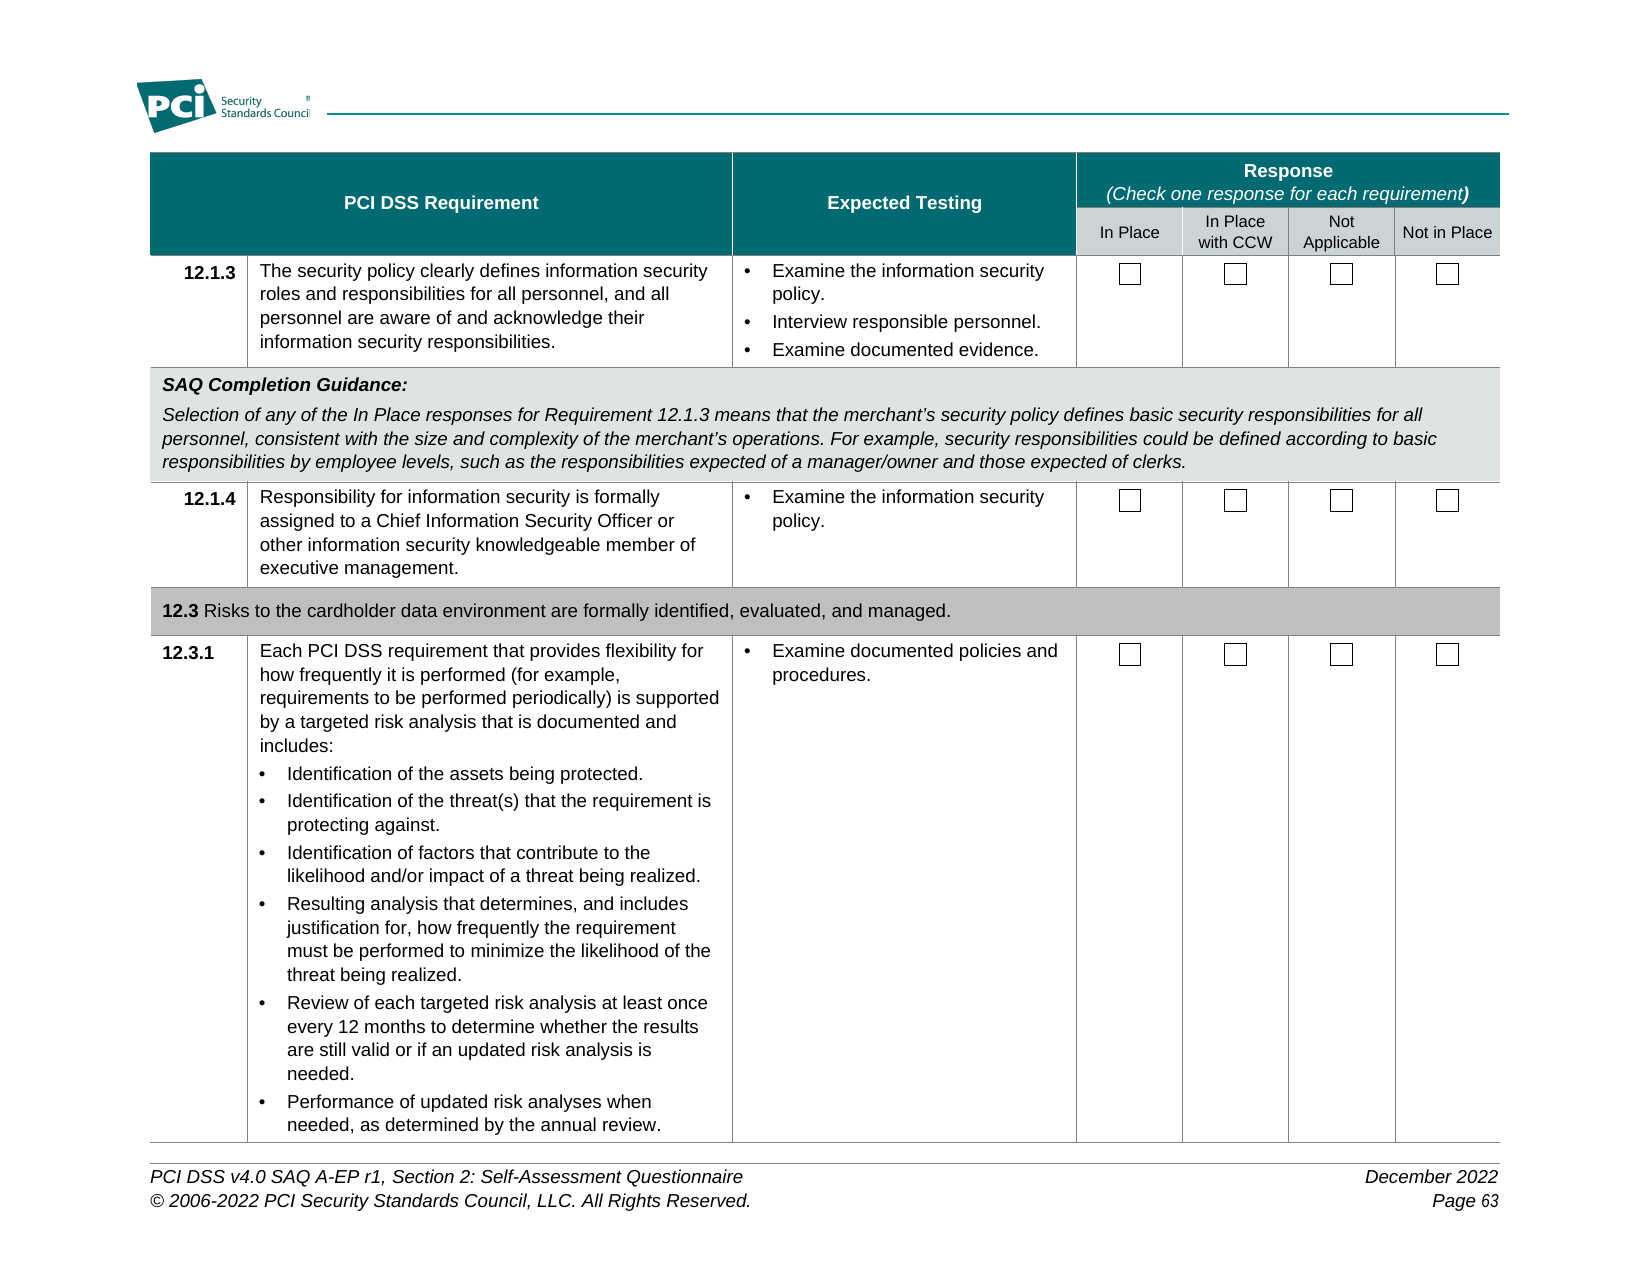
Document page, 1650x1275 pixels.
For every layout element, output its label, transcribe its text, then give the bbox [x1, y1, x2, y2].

table_cell 12.1.3 [150, 255, 247, 367]
table_cell [1077, 483, 1182, 587]
table_cell [1289, 256, 1395, 367]
table_cell Each PCI DSS requirement that provides flexibility for how frequently it is performed (for example, requirements to be performed periodically) is supported by a targeted risk analysis that is documented and includes: Identification of the assets being protected. Identification of the threat(s) that the requirement is protecting against. Identification of factors that contribute to the likelihood and/or impact of a threat being realized. Resulting analysis that determines, and includes justification for, how frequently the requirement must be performed to minimize the likelihood of the threat being realized. Review of each targeted risk analysis at least once every 12 months to determine whether the results are still valid or if an updated risk analysis is needed. Performance of updated risk analyses when needed, as determined by the annual review. [248, 636, 732, 1142]
table_header PCI DSS Requirement [150, 153, 732, 255]
table_cell [1077, 256, 1182, 367]
table_cell [1183, 256, 1288, 367]
table_cell [1396, 483, 1500, 587]
table_header Expected Testing [733, 153, 1076, 255]
table_cell [1396, 256, 1500, 367]
table_cell [1396, 636, 1500, 1142]
table_cell The security policy clearly defines information security roles and responsibilities for all personnel, and all personnel are aware of and acknowledge their information security responsibilities. [248, 256, 732, 367]
table_cell [1183, 636, 1288, 1142]
table_cell 12.3.1 [150, 636, 247, 1142]
table_cell Responsibility for information security is formally assigned to a Chief Information Security Officer or other information security knowledgeable member of executive management. [248, 483, 732, 587]
table_cell Examine the information security policy. Interview responsible personnel. Examine documented evidence. [733, 256, 1076, 367]
picture [136, 79, 311, 133]
table_header Response♦ (Check one response for each requirement) [1077, 153, 1500, 207]
table_cell [1183, 483, 1288, 587]
table_cell In Place [1077, 208, 1182, 255]
table_cell Not in Place [1395, 208, 1500, 255]
table_cell [1077, 636, 1182, 1142]
table_cell Not Applicable [1289, 208, 1394, 255]
table_cell [1289, 636, 1395, 1142]
table_cell 12.3 Risks to the cardholder data environment are formally identified, evaluated, and managed. [151, 588, 1500, 635]
table_cell Examine the information security policy. [733, 483, 1076, 587]
table_cell In Place with CCW [1183, 208, 1288, 255]
table_cell Examine documented policies and procedures. [733, 636, 1076, 1142]
table_cell 12.1.4 [150, 481, 247, 587]
table_cell SAQ Completion Guidance: Selection of any of the In Place responses for Requirement 12.1.3 means that the merchant’s security policy defines basic security responsibilities for all personnel, consistent with the size and complexity of the merchant’s operations. For example, security responsibilities could be defined according to basic responsibilities by employee levels, such as the responsibilities expected of a manager/owner and those expected of clerks. [150, 367, 1500, 481]
table_cell [1289, 483, 1395, 587]
